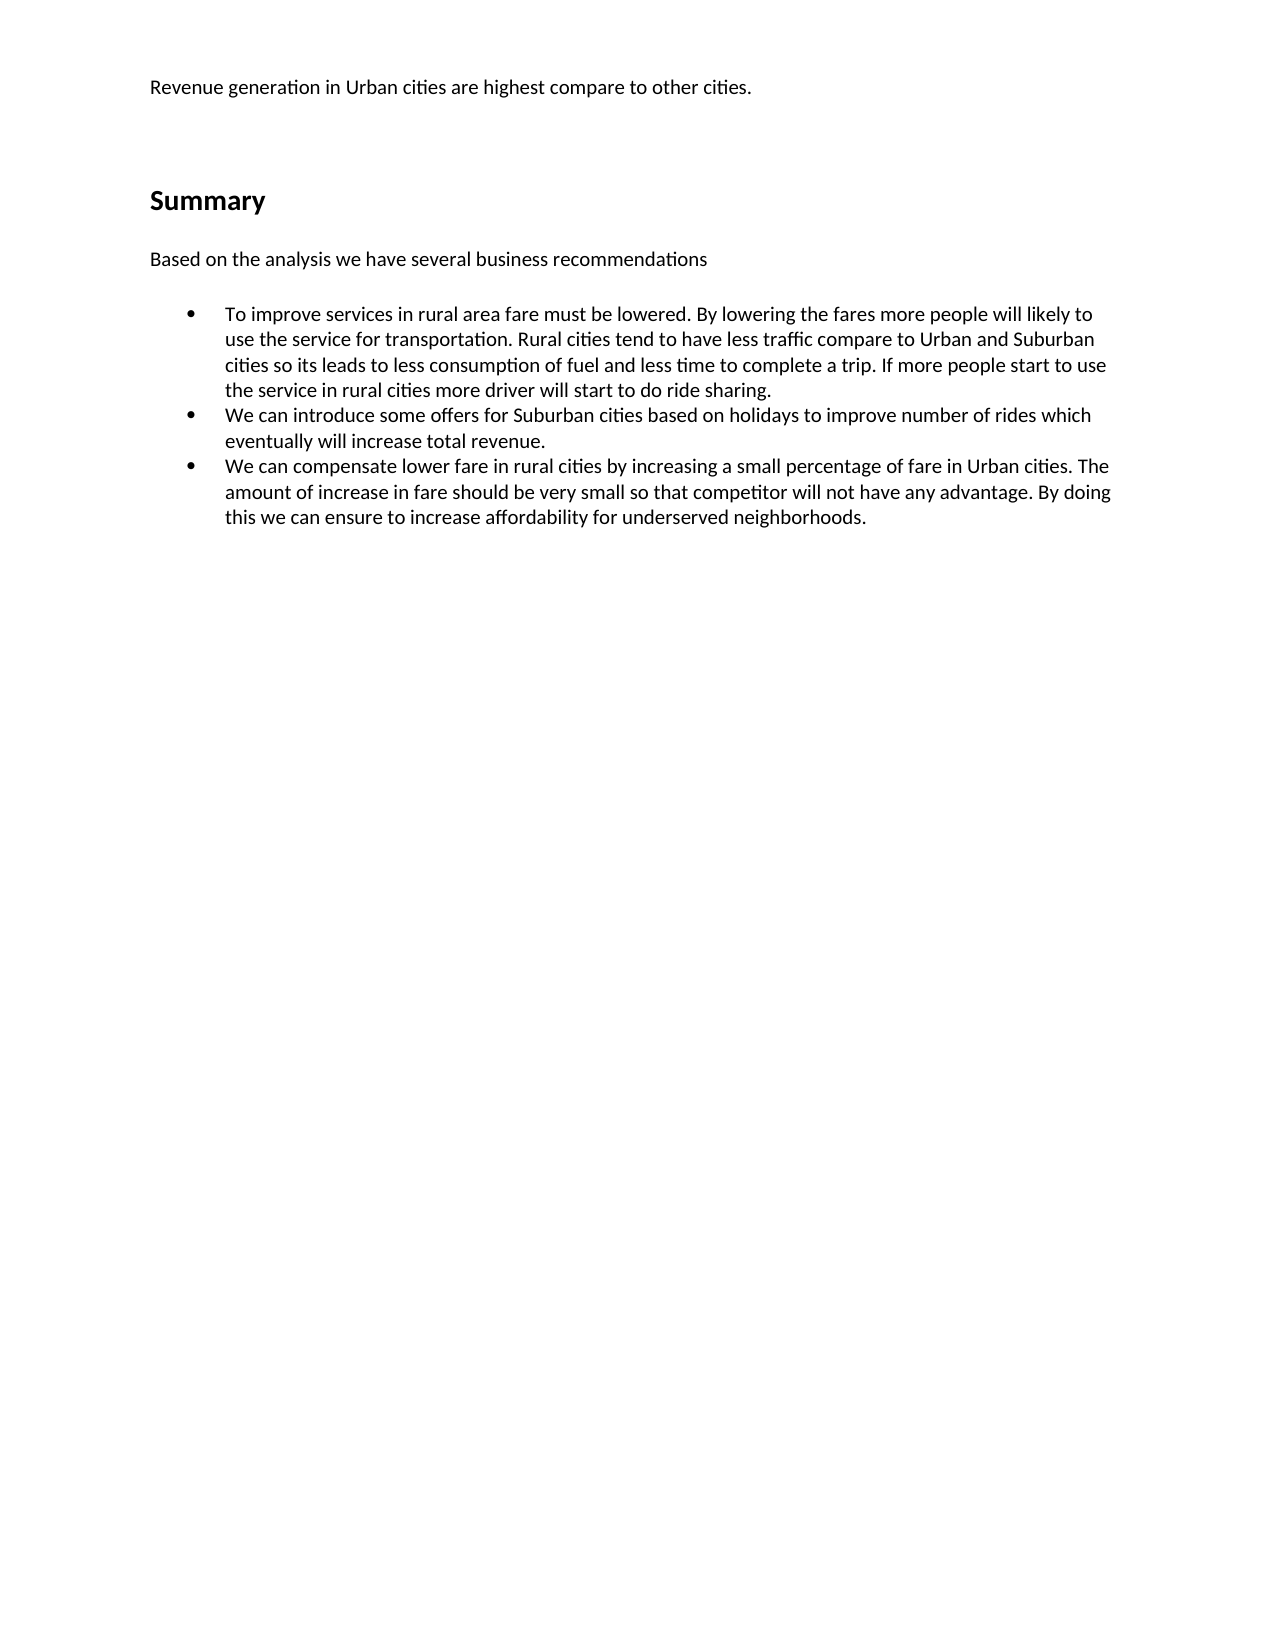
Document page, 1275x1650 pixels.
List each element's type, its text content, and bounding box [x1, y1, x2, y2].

list We can compensate lower fare in rural cities by increasing a small percentage of fare in Urban cities. The amount of increase in fare should be very small so that competitor will not have any advantage. By doing this we can ensure to increase affordability for underserved neighborhoods. [187, 453, 1125, 530]
text Based on the analysis we have several business recommendations [150, 246, 1125, 272]
text Summary [150, 182, 1125, 217]
list We can introduce some offers for Suburban cities based on holidays to improve number of rides which eventually will increase total revenue. [187, 403, 1125, 453]
list To improve services in rural area fare must be lowered. By lowering the fares more people will likely to use the service for transportation. Rural cities tend to have less traffic compare to Urban and Suburban cities so its leads to less consumption of fuel and less time to complete a trip. If more people start to use the service in rural cities more driver will start to do ride sharing. [187, 301, 1125, 403]
text Revenue generation in Urban cities are highest compare to other cities. [150, 74, 1125, 99]
